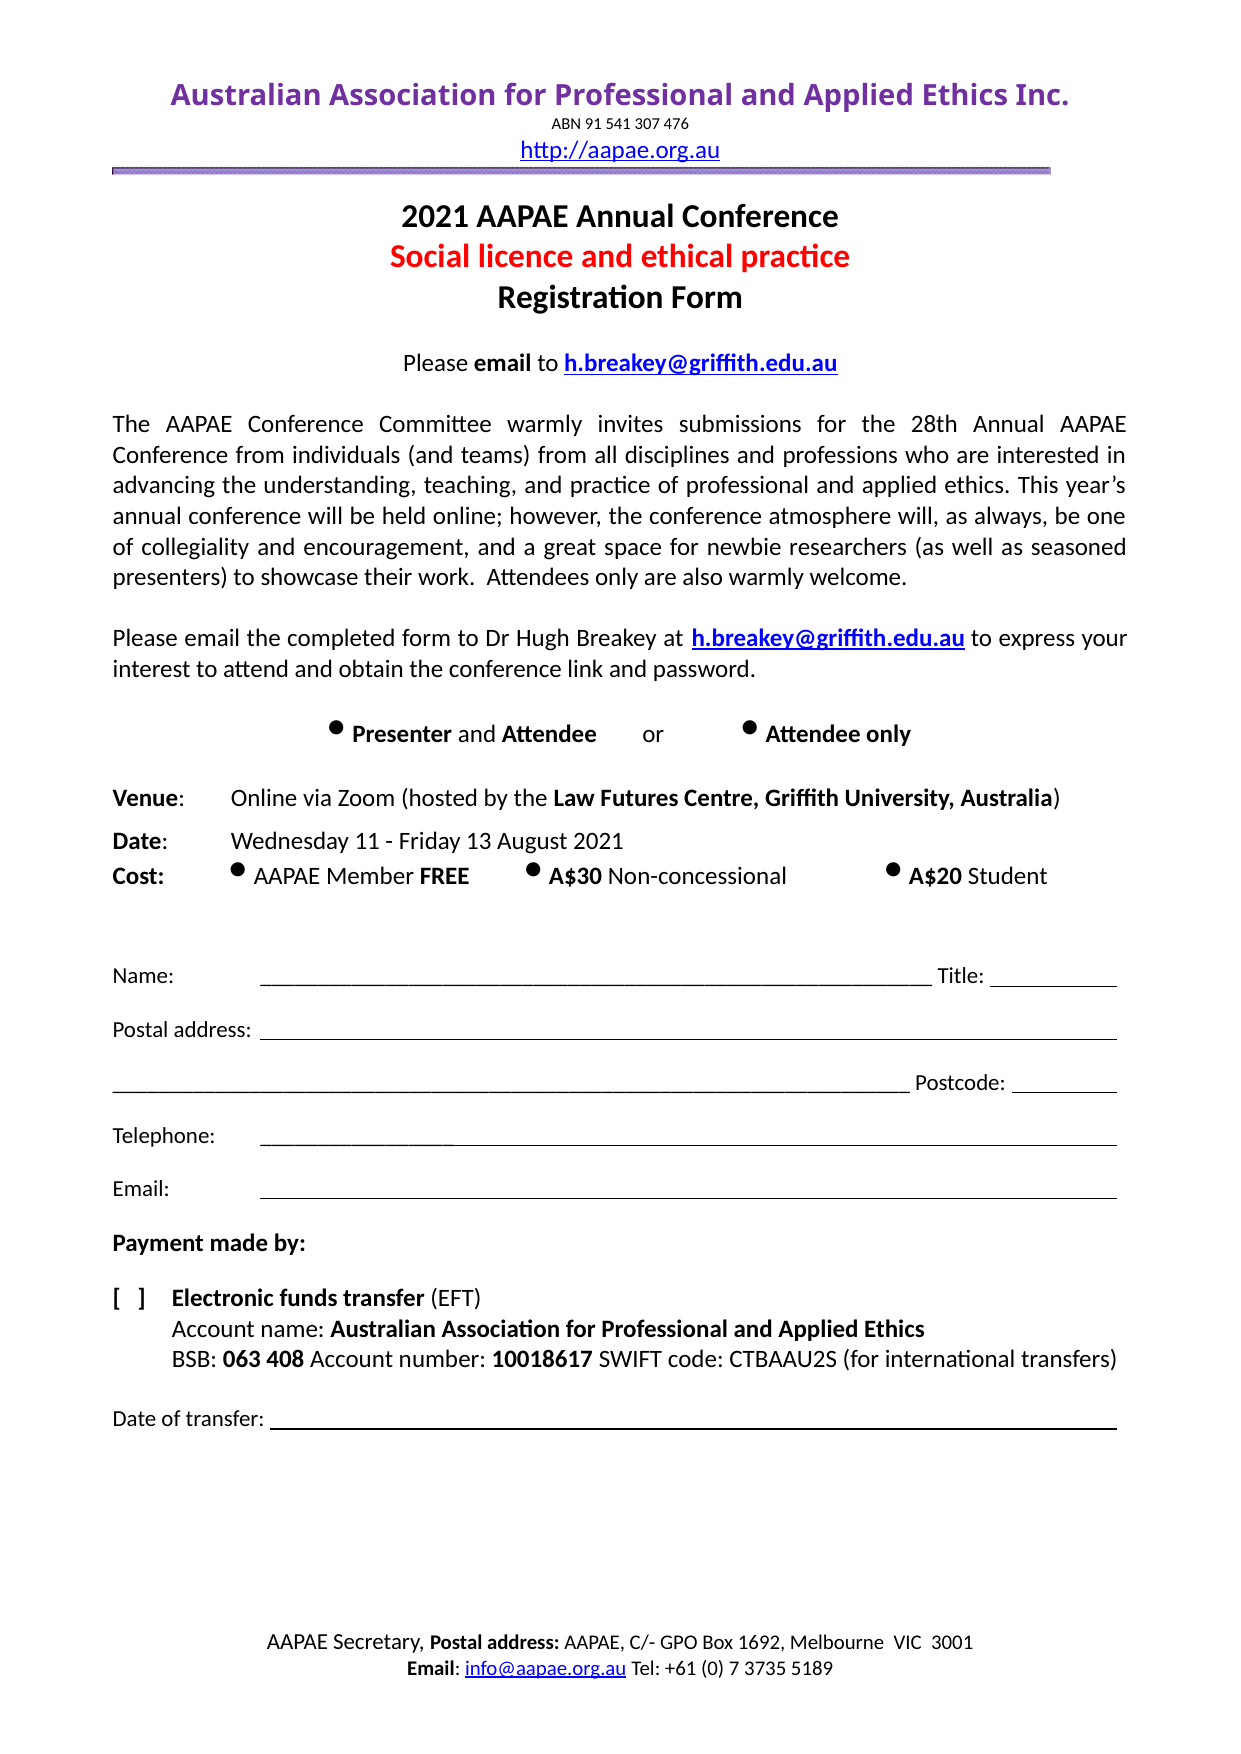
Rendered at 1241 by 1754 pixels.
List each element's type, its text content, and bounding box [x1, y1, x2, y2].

text Date of transfer: [112, 1404, 1128, 1432]
text [ ] Electronic funds transfer (EFT) [112, 1282, 1128, 1313]
text Account name: Australian Association for Professional and Applied Ethics [112, 1313, 1128, 1343]
text Please email the completed form to Dr Hugh Breakey at h.breakey@griffith.edu.au to express your interest to attend and obtain the conference link and password. [112, 622, 1128, 683]
title Registration Form [112, 276, 1128, 317]
text Cost: AAPAE Member FREE A$30 Non-concessional A$20 Student [112, 856, 1128, 894]
text Postal address: [112, 1015, 1128, 1043]
text Name: ___________________________________________________________ Title: [112, 962, 1128, 990]
text ______________________________________________________________________ Postcode: [112, 1068, 1128, 1096]
text BSB: 063 408 Account number: 10018617 SWIFT code: CTBAAU2S (for international transfers) [112, 1343, 1128, 1374]
text Please email to h.breakey@griffith.edu.au [112, 347, 1128, 378]
text Date: Wednesday 11 - Friday 13 August 2021 [112, 825, 1128, 856]
text Telephone: _________________ [112, 1121, 1128, 1149]
text 2021 AAPAE Annual Conference [112, 195, 1128, 236]
text Email: [112, 1174, 1128, 1202]
title Social licence and ethical practice [112, 236, 1128, 276]
text Presenter and Attendee or Attendee only [112, 714, 1128, 752]
text The AAPAE Conference Committee warmly invites submissions for the 28th Annual AAPAE Conference from individuals (and teams) from all disciplines and professions who are interested in advancing the understanding, teaching, and practice of professional and applied ethics. This year’s annual conference will be held online; however, the conference atmosphere will, as always, be one of collegiality and encouragement, and a great space for newbie researchers (as well as seasoned presenters) to showcase their work. Attendees only are also warmly welcome. [112, 408, 1128, 592]
text Venue: Online via Zoom (hosted by the Law Futures Centre, Griffith University, Australia) [112, 782, 1128, 813]
text Payment made by: [112, 1227, 1128, 1257]
picture [112, 164, 1051, 180]
